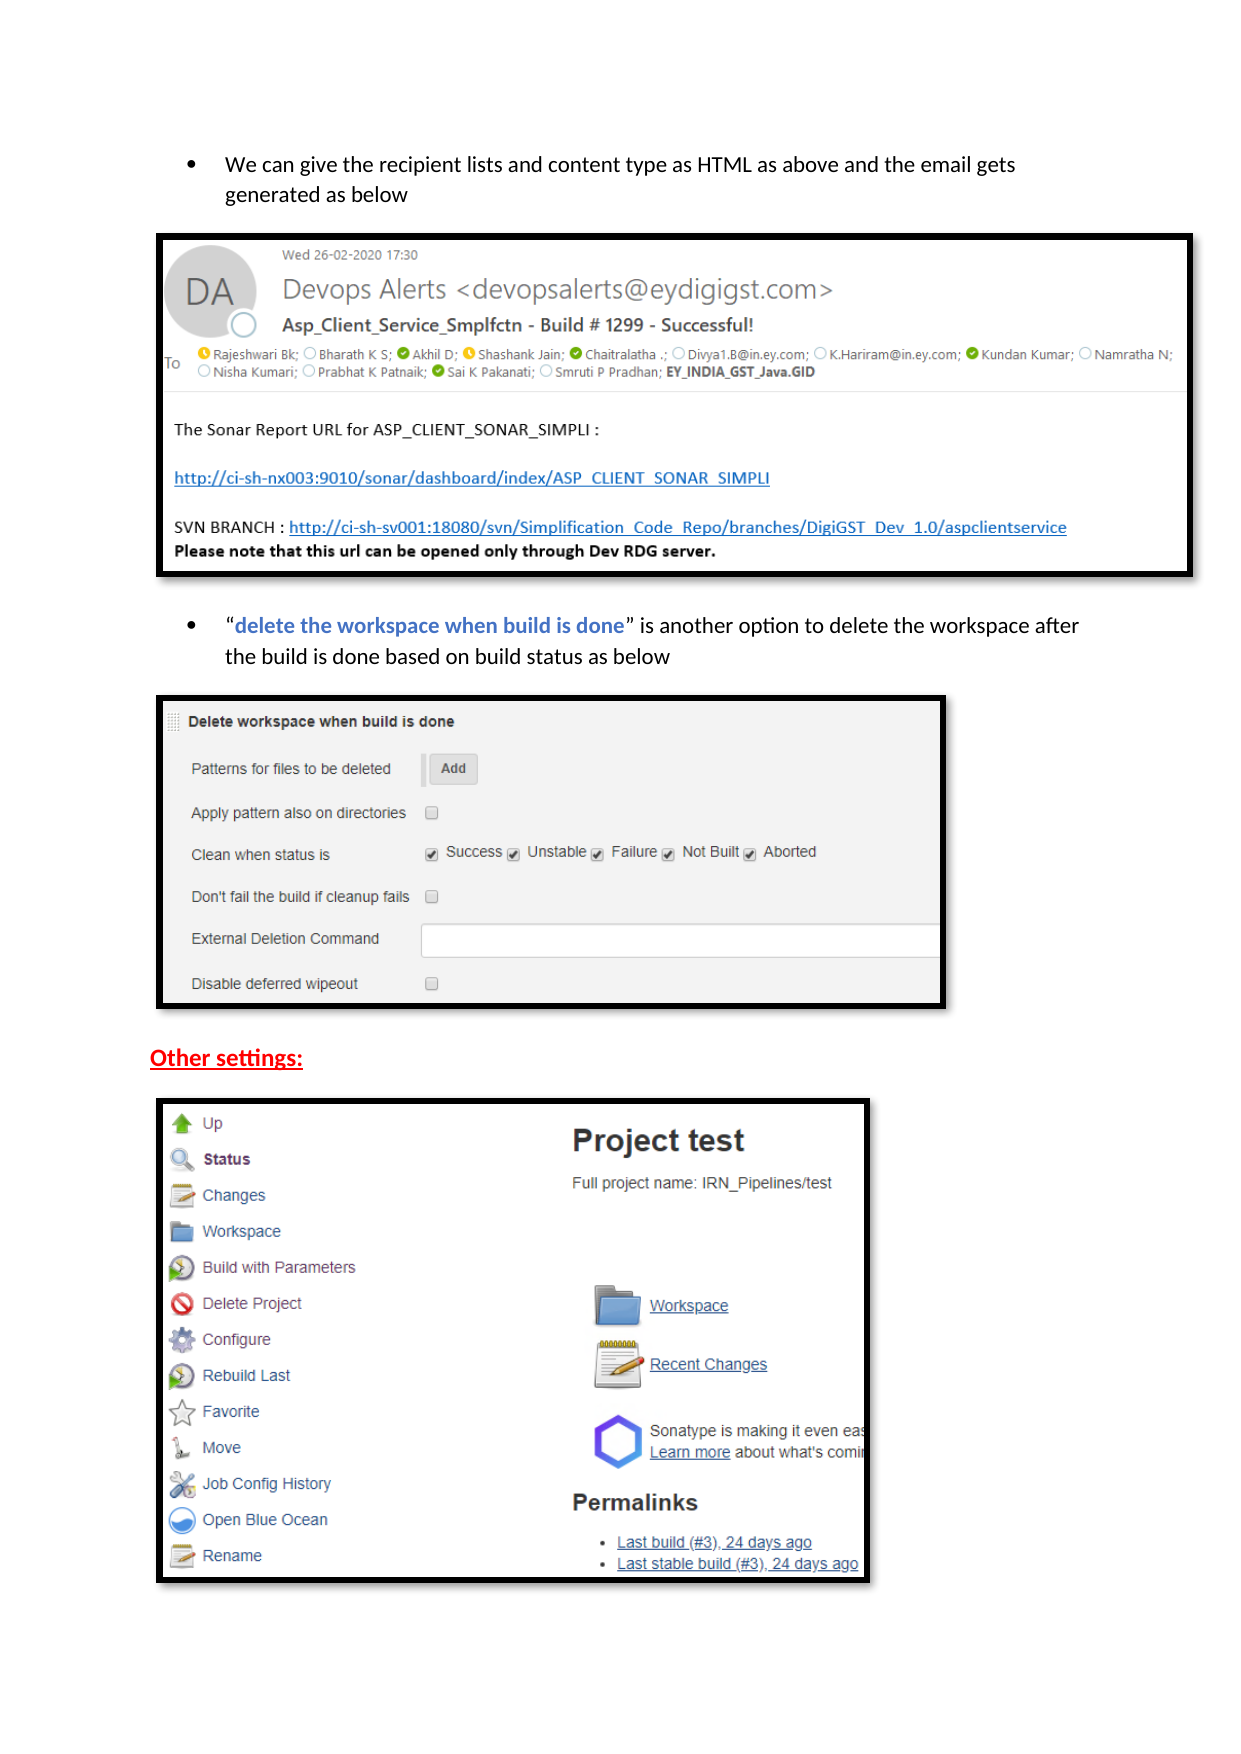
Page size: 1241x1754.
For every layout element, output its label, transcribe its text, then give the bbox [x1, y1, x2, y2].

picture [163, 240, 1187, 571]
picture [163, 701, 940, 1003]
text Other settings: [150, 1042, 1090, 1073]
list We can give the recipient lists and content type as HTML as above and the email gets generated as below [187, 150, 1090, 208]
list “delete the workspace when build is done” is another option to delete the workspace after the build is done based on build status as below [187, 612, 1090, 670]
picture [163, 1104, 864, 1577]
